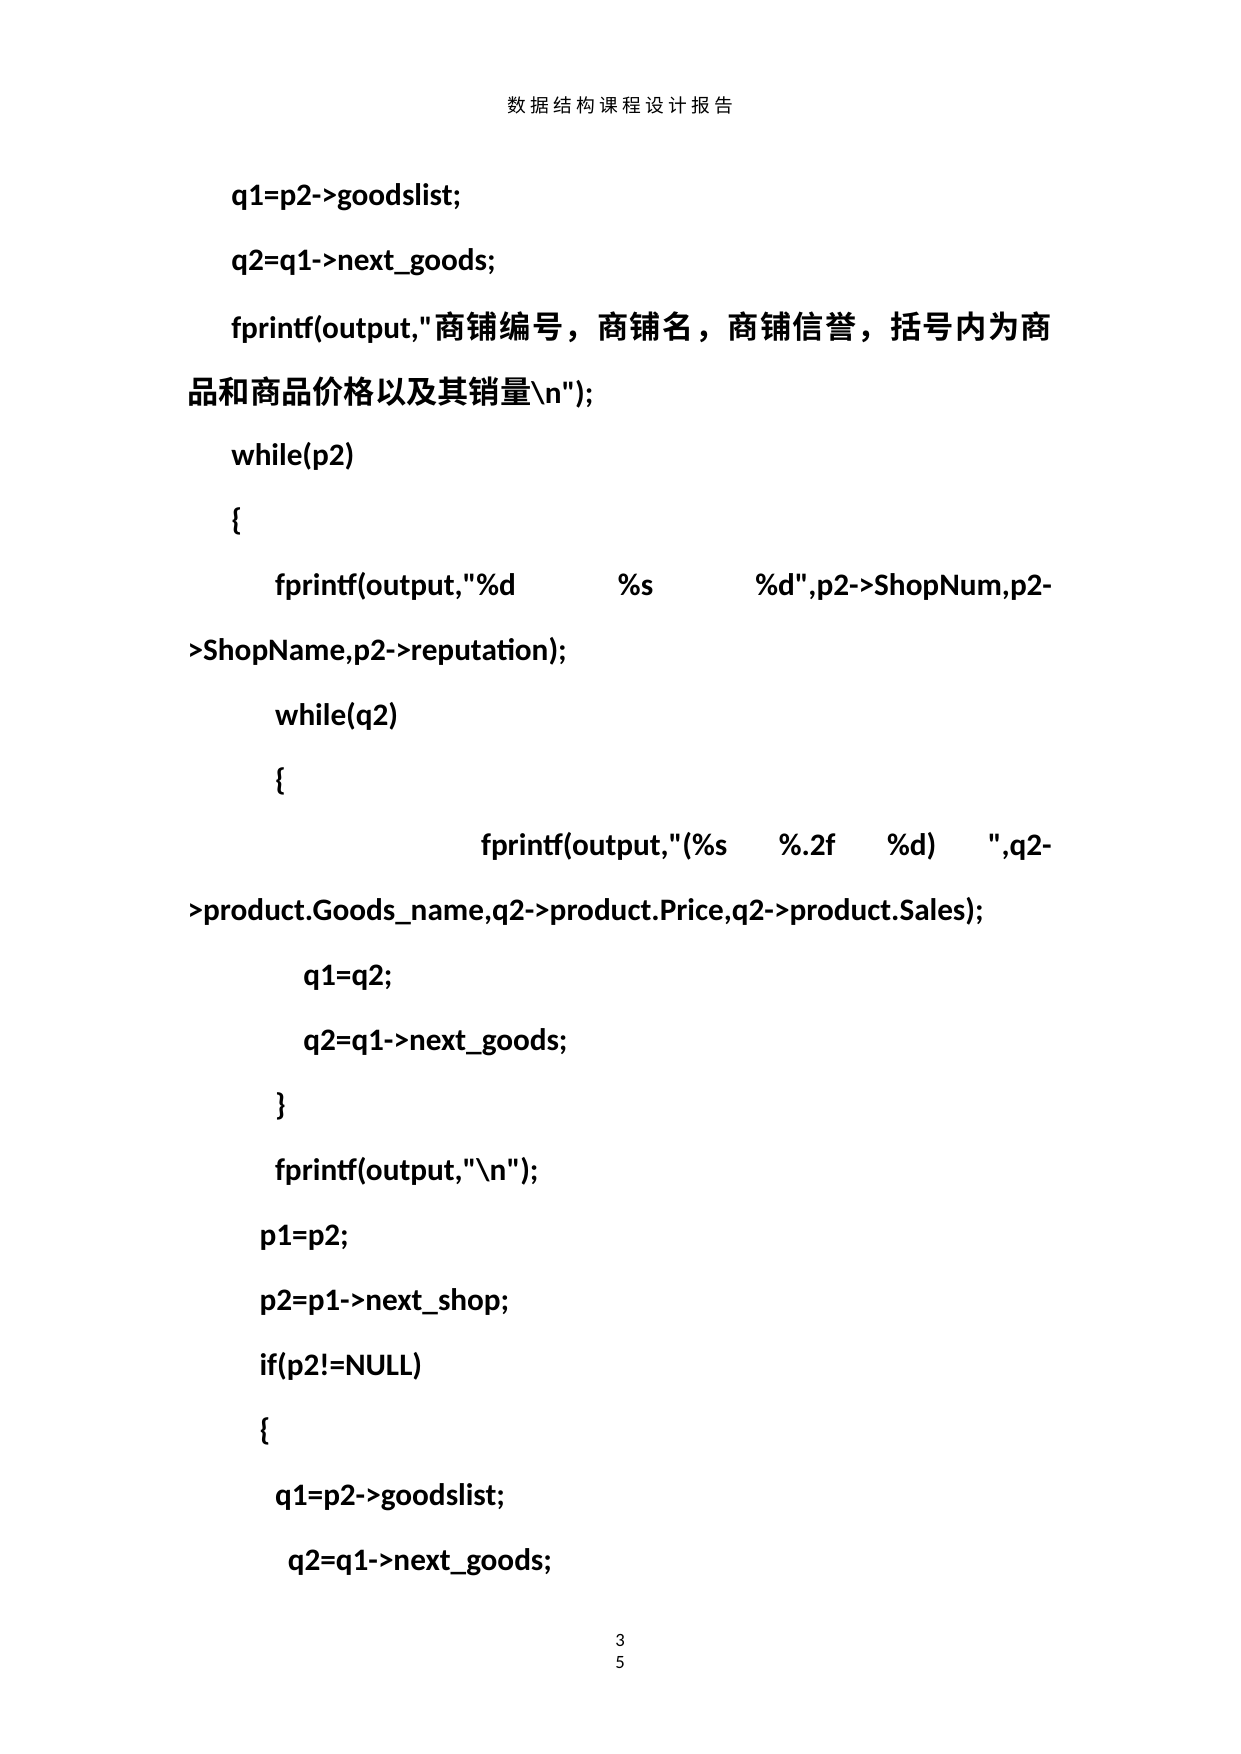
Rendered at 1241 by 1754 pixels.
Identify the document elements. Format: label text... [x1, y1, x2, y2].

text } [187, 1072, 1053, 1137]
text q1=q2; [187, 942, 1053, 1007]
text fprintf(output,"%d %s %d",p2->ShopNum,p2->ShopName,p2->reputation); [187, 552, 1053, 682]
text fprintf(output,"\n"); [187, 1137, 1053, 1202]
text q1=p2->goodslist; [187, 1462, 1053, 1527]
text fprintf(output,"(%s %.2f %d) ",q2->product.Goods_name,q2->product.Price,q2->product.Sales); [187, 812, 1053, 942]
text while(p2) [187, 422, 1053, 487]
text q2=q1->next_goods; [187, 1007, 1053, 1072]
text fprintf(output,"商铺编号，商铺名，商铺信誉，括号内为商品和商品价格以及其销量\n"); [187, 292, 1053, 422]
text if(p2!=NULL) [187, 1332, 1053, 1397]
text p1=p2; [187, 1202, 1053, 1267]
text { [187, 487, 1053, 552]
text q2=q1->next_goods; [187, 227, 1053, 292]
text q1=p2->goodslist; [187, 162, 1053, 227]
text { [187, 1397, 1053, 1462]
text p2=p1->next_shop; [187, 1267, 1053, 1332]
text { [187, 747, 1053, 812]
text while(q2) [187, 682, 1053, 747]
text q2=q1->next_goods; [187, 1527, 1053, 1592]
